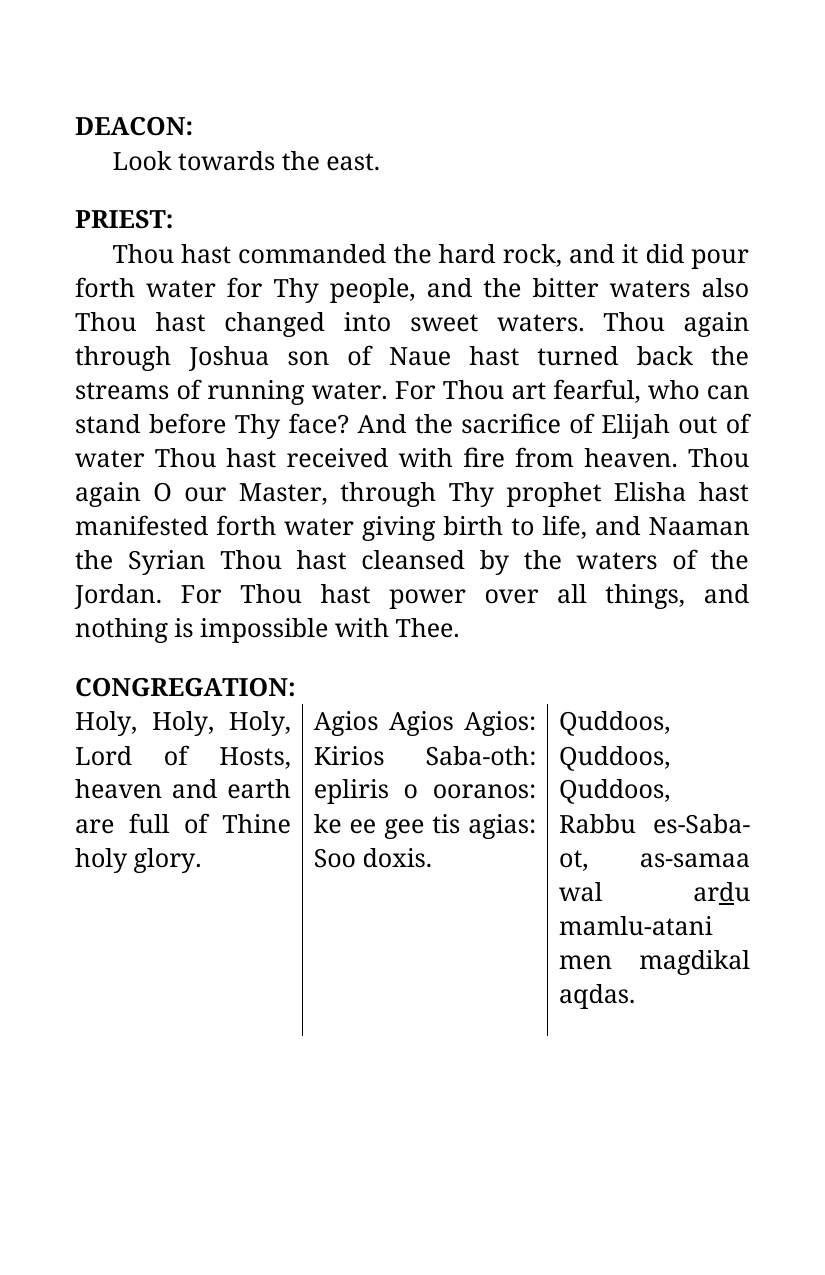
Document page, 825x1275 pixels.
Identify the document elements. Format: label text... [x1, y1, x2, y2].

text Look towards the east. [75, 143, 750, 177]
table_header Holy, Holy, Holy, Lord of Hosts, heaven and earth are full of Thine holy glory. [64, 704, 302, 1036]
text CONGREGATION: [75, 670, 750, 704]
text PRIEST: [75, 202, 750, 236]
text DEACON: [75, 109, 750, 143]
table_header Quddoos, Quddoos, Quddoos, Rabbu es-Saba-ot, as-samaa wal ardu mamlu-atani men magdikal aqdas. [548, 704, 761, 1036]
text Thou hast commanded the hard rock, and it did pour forth water for Thy people, and the bitter waters also Thou hast changed into sweet waters. Thou again through Joshua son of Naue hast turned back the streams of running water. For Thou art fearful, who can stand before Thy face? And the sacrifice of Elijah out of water Thou hast received with fire from heaven. Thou again O our Master, through Thy prophet Elisha hast manifested forth water giving birth to life, and Naaman the Syrian Thou hast cleansed by the waters of the Jordan. For Thou hast power over all things, and nothing is impossible with Thee. [75, 236, 750, 645]
table_header Agios Agios Agios: Kirios Saba-oth: epliris o ooranos: ke ee gee tis agias: Soo doxis. [303, 704, 547, 1036]
